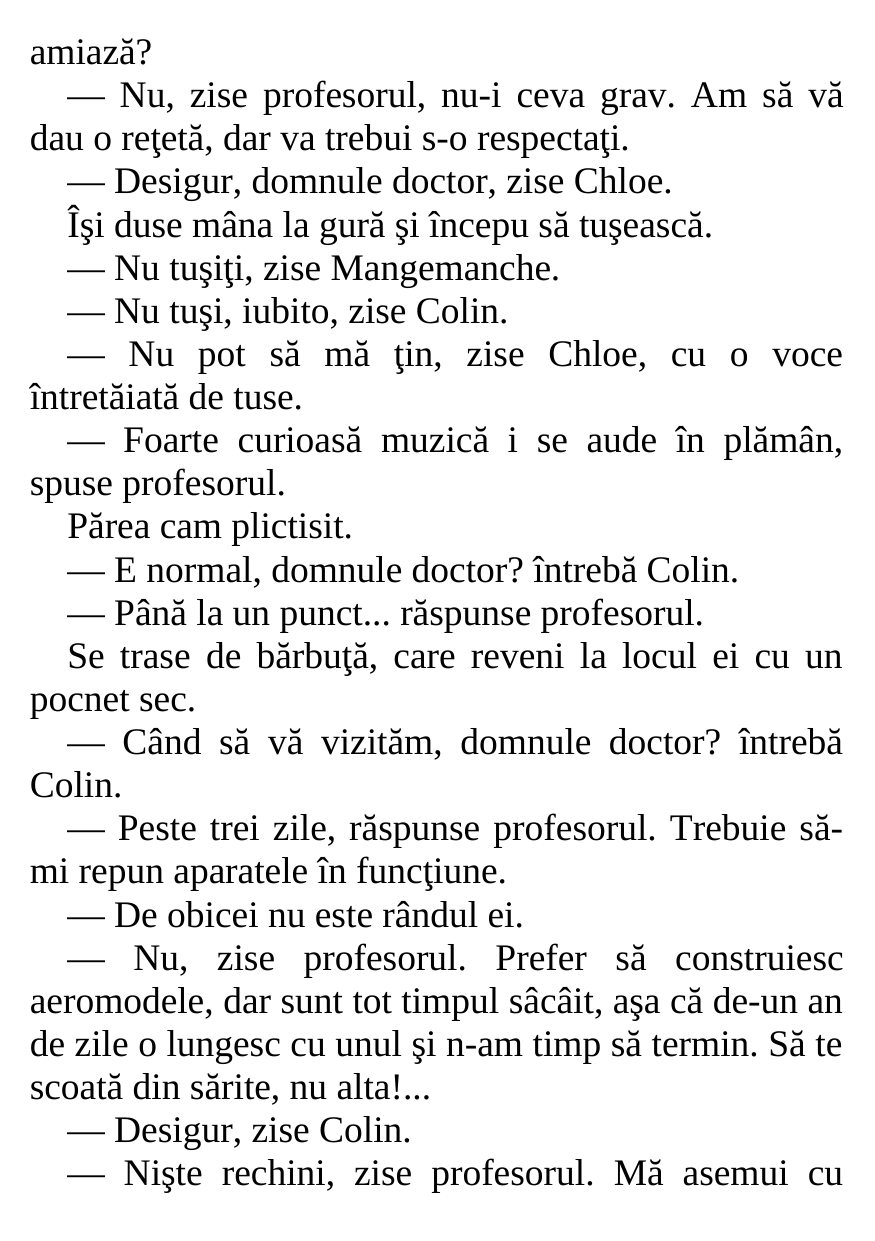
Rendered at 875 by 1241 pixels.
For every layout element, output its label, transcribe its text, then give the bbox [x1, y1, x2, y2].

text — Până la un punct... răspunse profesorul. [29, 590, 844, 633]
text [29, 29, 844, 73]
text — Când să vă vizităm, domnule doctor? întrebă Colin. [29, 719, 844, 806]
text — Peste trei zile, răspunse profesorul. Trebuie să-mi repun aparatele în funcţiune. [29, 806, 844, 892]
text Părea cam plictisit. [29, 504, 844, 547]
text — De obicei nu este rândul ei. [29, 892, 844, 935]
text — E normal, domnule doctor? întrebă Colin. [29, 547, 844, 590]
text Îşi duse mâna la gură şi începu să tuşească. [29, 202, 844, 245]
text Se trase de bărbuţă, care reveni la locul ei cu un pocnet sec. [29, 633, 844, 719]
text — Nu tuşi, iubito, zise Colin. [29, 288, 844, 331]
text — Desigur, zise Colin. [29, 1108, 844, 1151]
text — Nu, zise profesorul, nu-i ceva grav. Am să vă dau o reţetă, dar va trebui s-o respectaţi. [29, 73, 844, 159]
text — Nu pot să mă ţin, zise Chloe, cu o voce întretăiată de tuse. [29, 331, 844, 418]
text — Desigur, domnule doctor, zise Chloe. [29, 159, 844, 202]
text — Nu, zise profesorul. Prefer să construiesc aeromodele, dar sunt tot timpul sâcâit, aşa că de-un an de zile o lungesc cu unul şi n-am timp să termin. Să te scoată din sărite, nu alta!... [29, 935, 844, 1108]
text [29, 1151, 844, 1194]
text — Foarte curioasă muzică i se aude în plămân, spuse profesorul. [29, 418, 844, 504]
text — Nu tuşiţi, zise Mangemanche. [29, 245, 844, 288]
